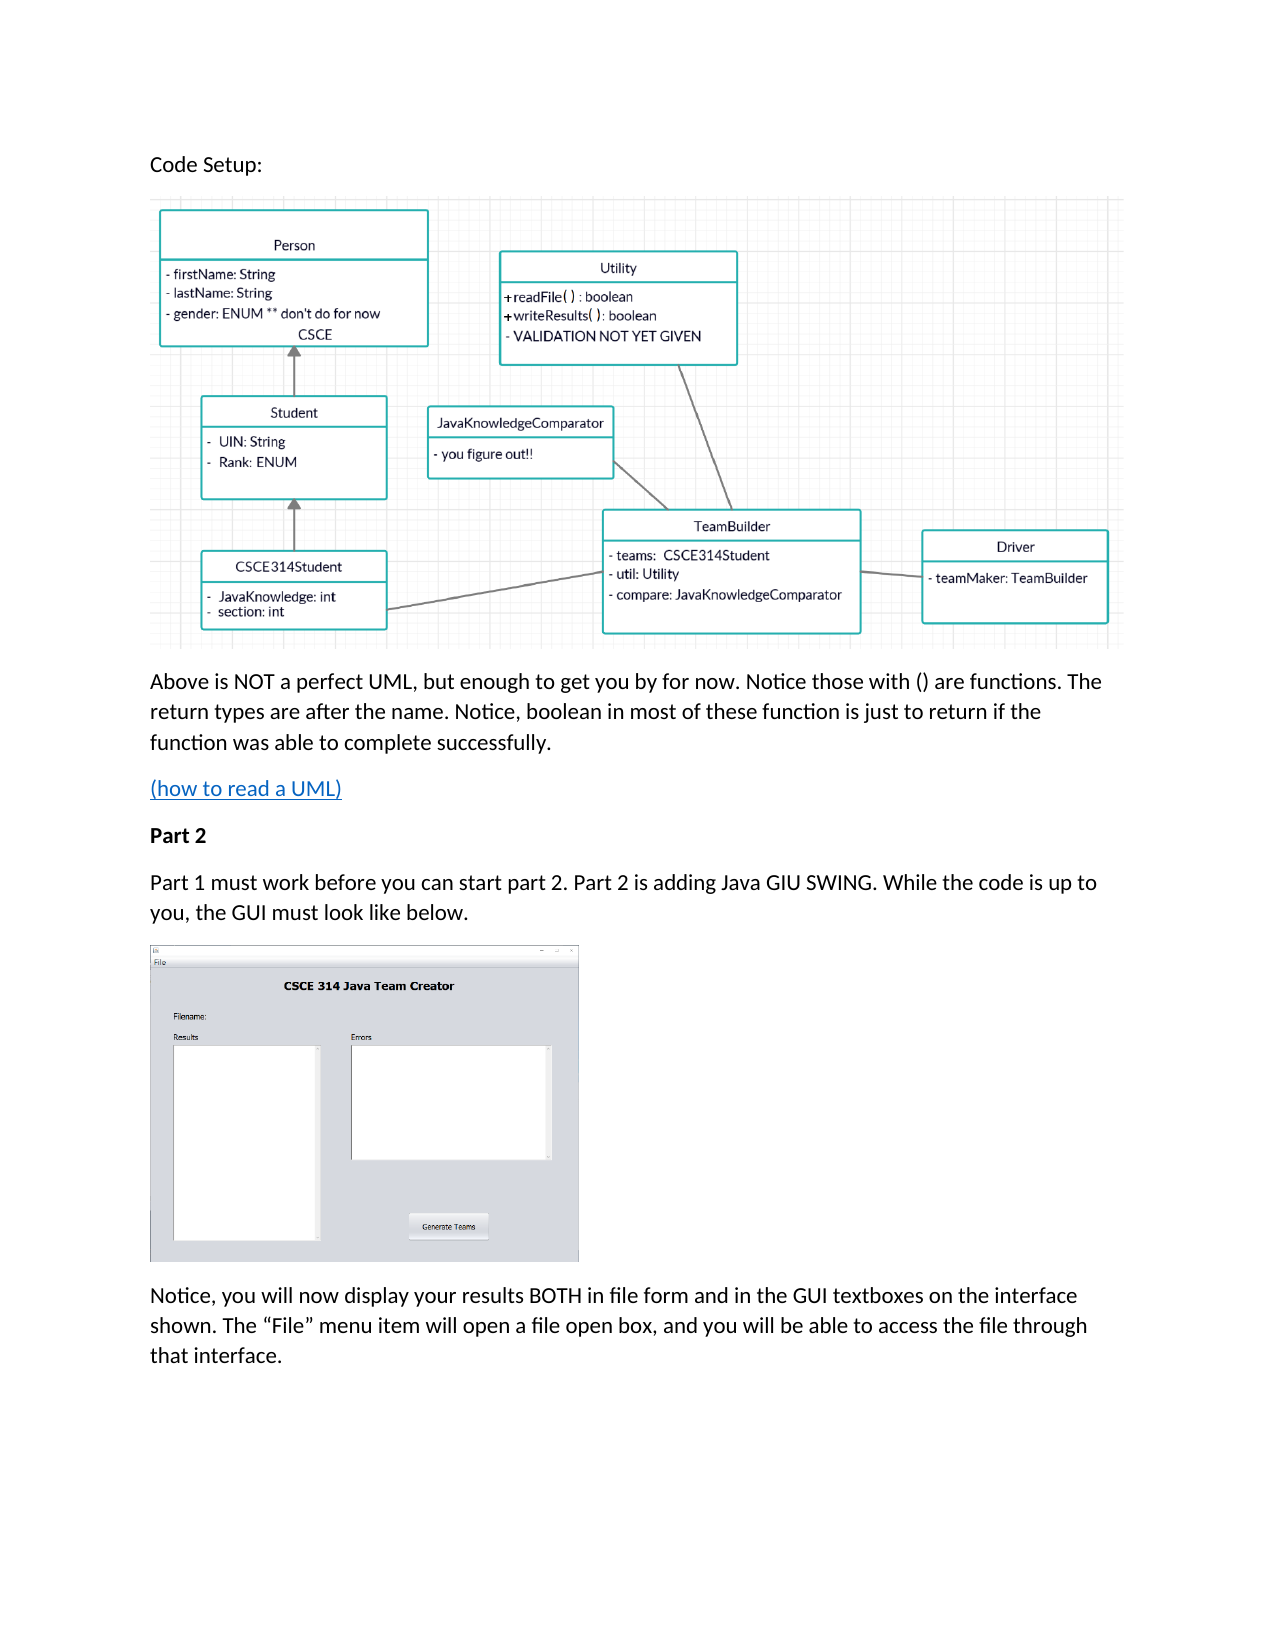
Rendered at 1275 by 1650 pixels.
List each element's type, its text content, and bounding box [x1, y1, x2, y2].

text (how to read a UML) [150, 774, 1125, 802]
picture [150, 196, 1124, 649]
text Notice, you will now display your results BOTH in file form and in the GUI textboxes on the interface shown. The “File” menu item will open a file open box, and you will be able to access the file through that interface. [150, 1281, 1125, 1369]
picture [150, 945, 579, 1262]
text Part 2 [150, 821, 1125, 849]
text Part 1 must work before you can start part 2. Part 2 is adding Java GIU SWING. While the code is up to you, the GUI must look like below. [150, 868, 1125, 926]
text Code Setup: [150, 150, 1125, 178]
text Above is NOT a perfect UML, but enough to get you by for now. Notice those with () are functions. The return types are after the name. Notice, boolean in most of these function is just to return if the function was able to complete successfully. [150, 667, 1125, 756]
